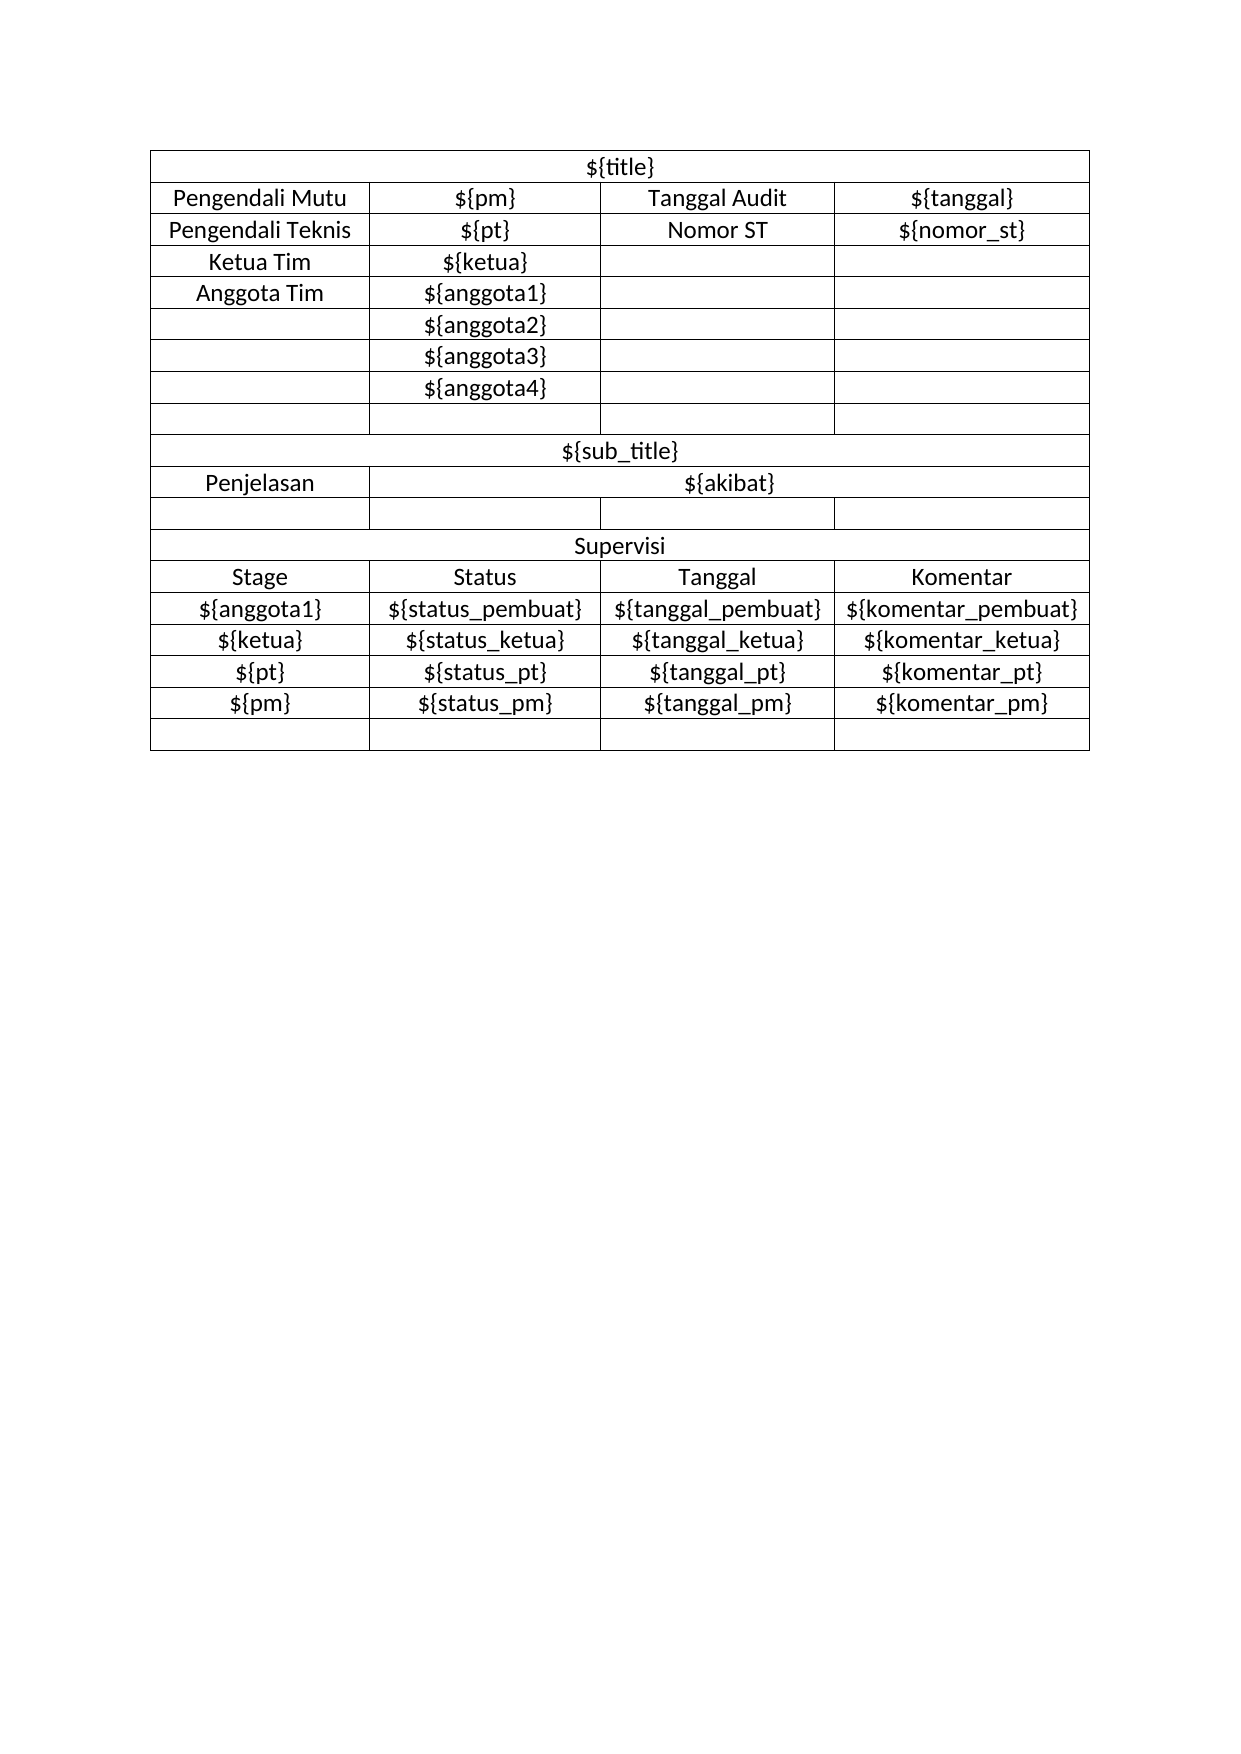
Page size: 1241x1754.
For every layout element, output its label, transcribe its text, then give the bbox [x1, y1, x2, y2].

table_cell [151, 309, 369, 339]
table_cell Tanggal [601, 561, 834, 592]
table_cell [835, 277, 1089, 308]
table_cell [835, 340, 1089, 371]
table_cell ${pm} [151, 688, 369, 718]
table_cell ${pt} [151, 656, 369, 687]
table_cell ${tanggal_ketua} [601, 625, 834, 655]
table_cell Nomor ST [601, 214, 834, 245]
table_cell ${anggota1} [151, 593, 369, 623]
table_cell [835, 246, 1089, 276]
table_cell [151, 719, 369, 750]
table_cell ${tanggal_pm} [601, 688, 834, 718]
table_cell ${komentar_ketua} [835, 625, 1089, 655]
table_cell [601, 246, 834, 276]
table_cell ${sub_title} [151, 435, 1089, 466]
table_cell ${anggota4} [370, 372, 600, 402]
table_cell Pengendali Teknis [151, 214, 369, 245]
table_cell ${nomor_st} [835, 214, 1089, 245]
table_cell ${status_pembuat} [370, 593, 600, 623]
table_cell [601, 340, 834, 371]
table_cell ${komentar_pt} [835, 656, 1089, 687]
table_cell Supervisi [151, 530, 1089, 560]
table_cell ${tanggal} [835, 183, 1089, 213]
table_cell ${ketua} [370, 246, 600, 276]
table_cell Penjelasan [151, 467, 369, 497]
table_cell [151, 340, 369, 371]
table_cell [151, 372, 369, 402]
table_cell [601, 404, 834, 434]
table_cell ${pm} [370, 183, 600, 213]
table_cell Tanggal Audit [601, 183, 834, 213]
table_cell [370, 719, 600, 750]
table_cell [601, 309, 834, 339]
table_cell Ketua Tim [151, 246, 369, 276]
table_cell [370, 404, 600, 434]
table_cell ${status_pm} [370, 688, 600, 718]
table_cell ${anggota1} [370, 277, 600, 308]
table_cell ${status_ketua} [370, 625, 600, 655]
table_cell [835, 309, 1089, 339]
table_cell [151, 404, 369, 434]
table_cell [835, 372, 1089, 402]
table_cell [151, 498, 369, 529]
table_cell ${ketua} [151, 625, 369, 655]
table_cell Anggota Tim [151, 277, 369, 308]
table_cell ${pt} [370, 214, 600, 245]
table_cell Stage [151, 561, 369, 592]
table_cell ${akibat} [370, 467, 1089, 497]
table_cell [370, 498, 600, 529]
table_cell ${komentar_pembuat} [835, 593, 1089, 623]
table_cell [601, 372, 834, 402]
table_cell [835, 498, 1089, 529]
table_cell Pengendali Mutu [151, 183, 369, 213]
table_cell [601, 498, 834, 529]
table_cell [835, 404, 1089, 434]
table_cell Komentar [835, 561, 1089, 592]
table_cell ${tanggal_pembuat} [601, 593, 834, 623]
table_cell ${status_pt} [370, 656, 600, 687]
table_cell ${anggota3} [370, 340, 600, 371]
table_cell ${komentar_pm} [835, 688, 1089, 718]
table_cell [601, 719, 834, 750]
table_cell [835, 719, 1089, 750]
table_cell Status [370, 561, 600, 592]
table_cell [601, 277, 834, 308]
table_cell ${tanggal_pt} [601, 656, 834, 687]
table_cell ${anggota2} [370, 309, 600, 339]
table_header ${title} [151, 151, 1089, 182]
